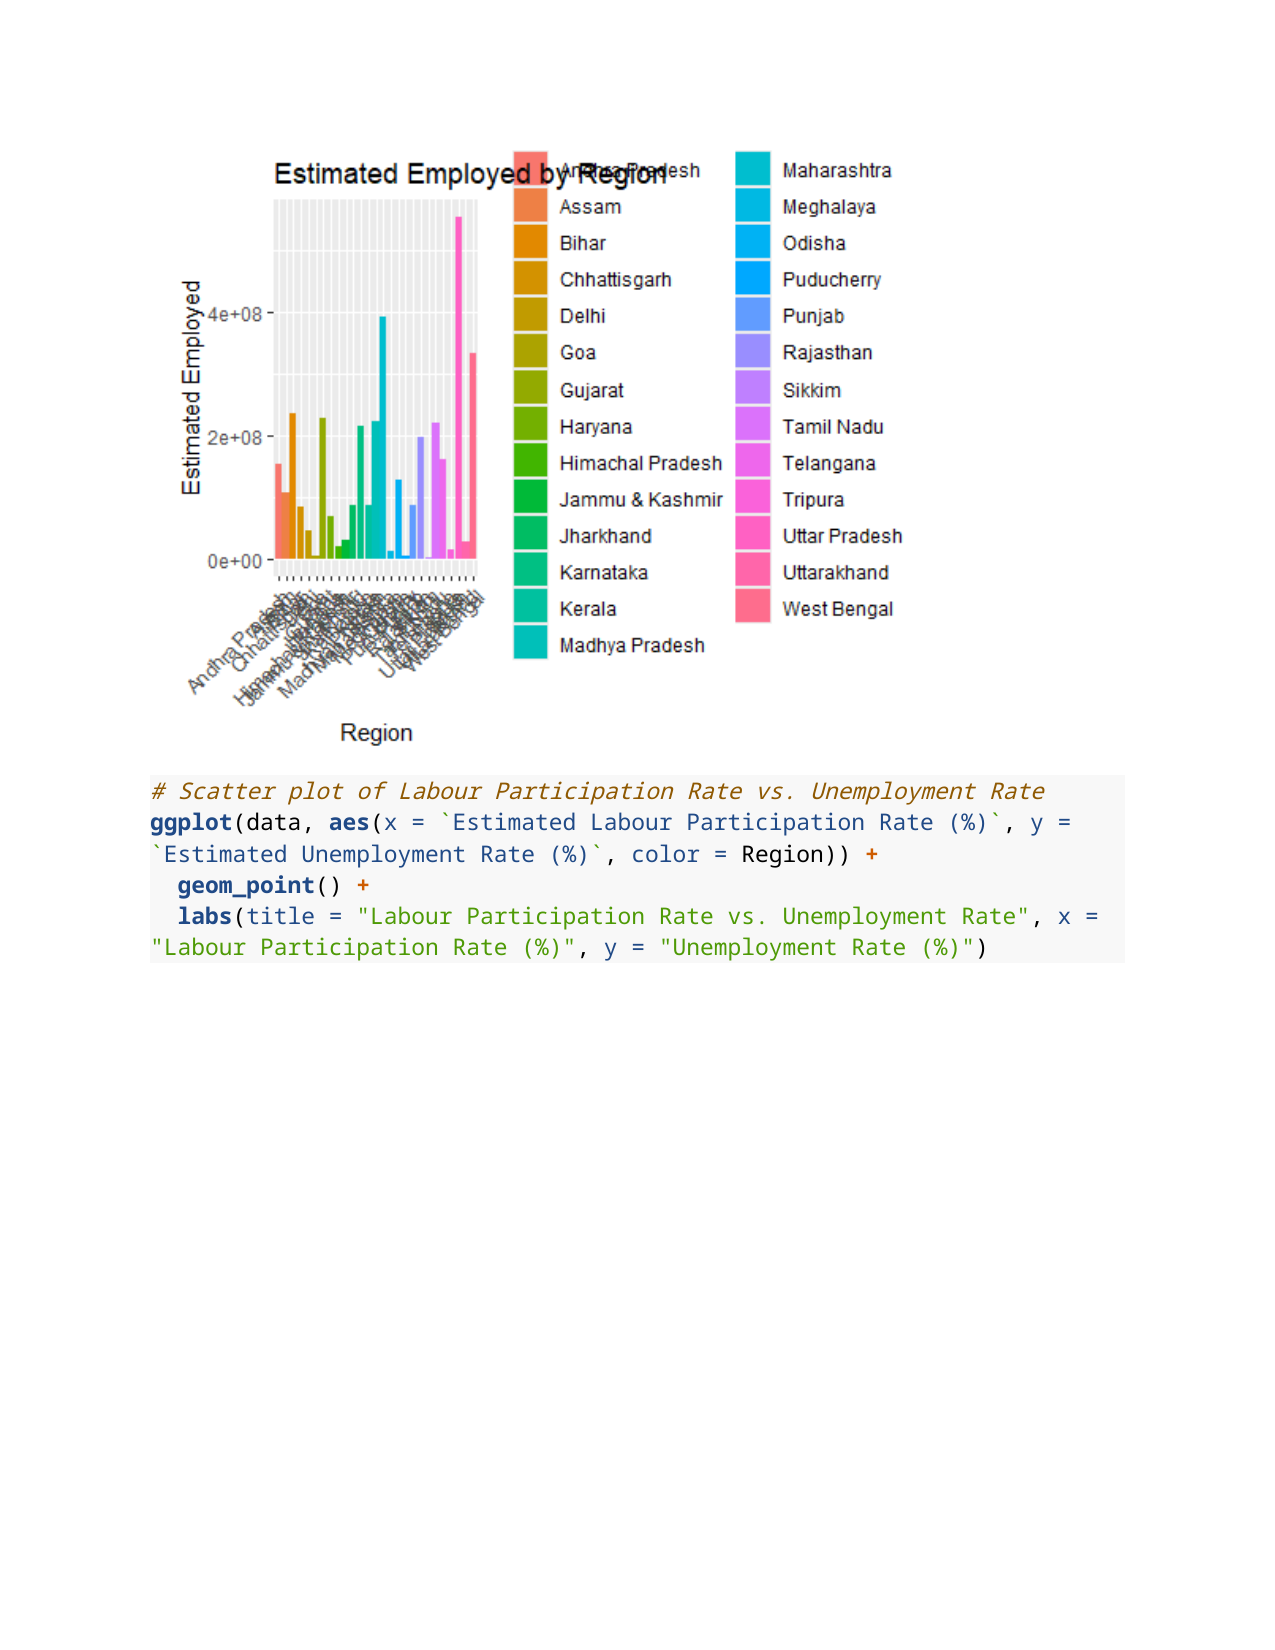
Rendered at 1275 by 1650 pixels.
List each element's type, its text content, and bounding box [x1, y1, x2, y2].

text # Scatter plot of Labour Participation Rate vs. Unemployment Rate ggplot(data, aes(x = `Estimated Labour Participation Rate (%)`, y = `Estimated Unemployment Rate (%)`, color = Region)) + geom_point() + labs(title = "Labour Participation Rate vs. Unemployment Rate", x = "Labour Participation Rate (%)", y = "Unemployment Rate (%)") [370, 775, 1125, 963]
picture [168, 150, 927, 757]
